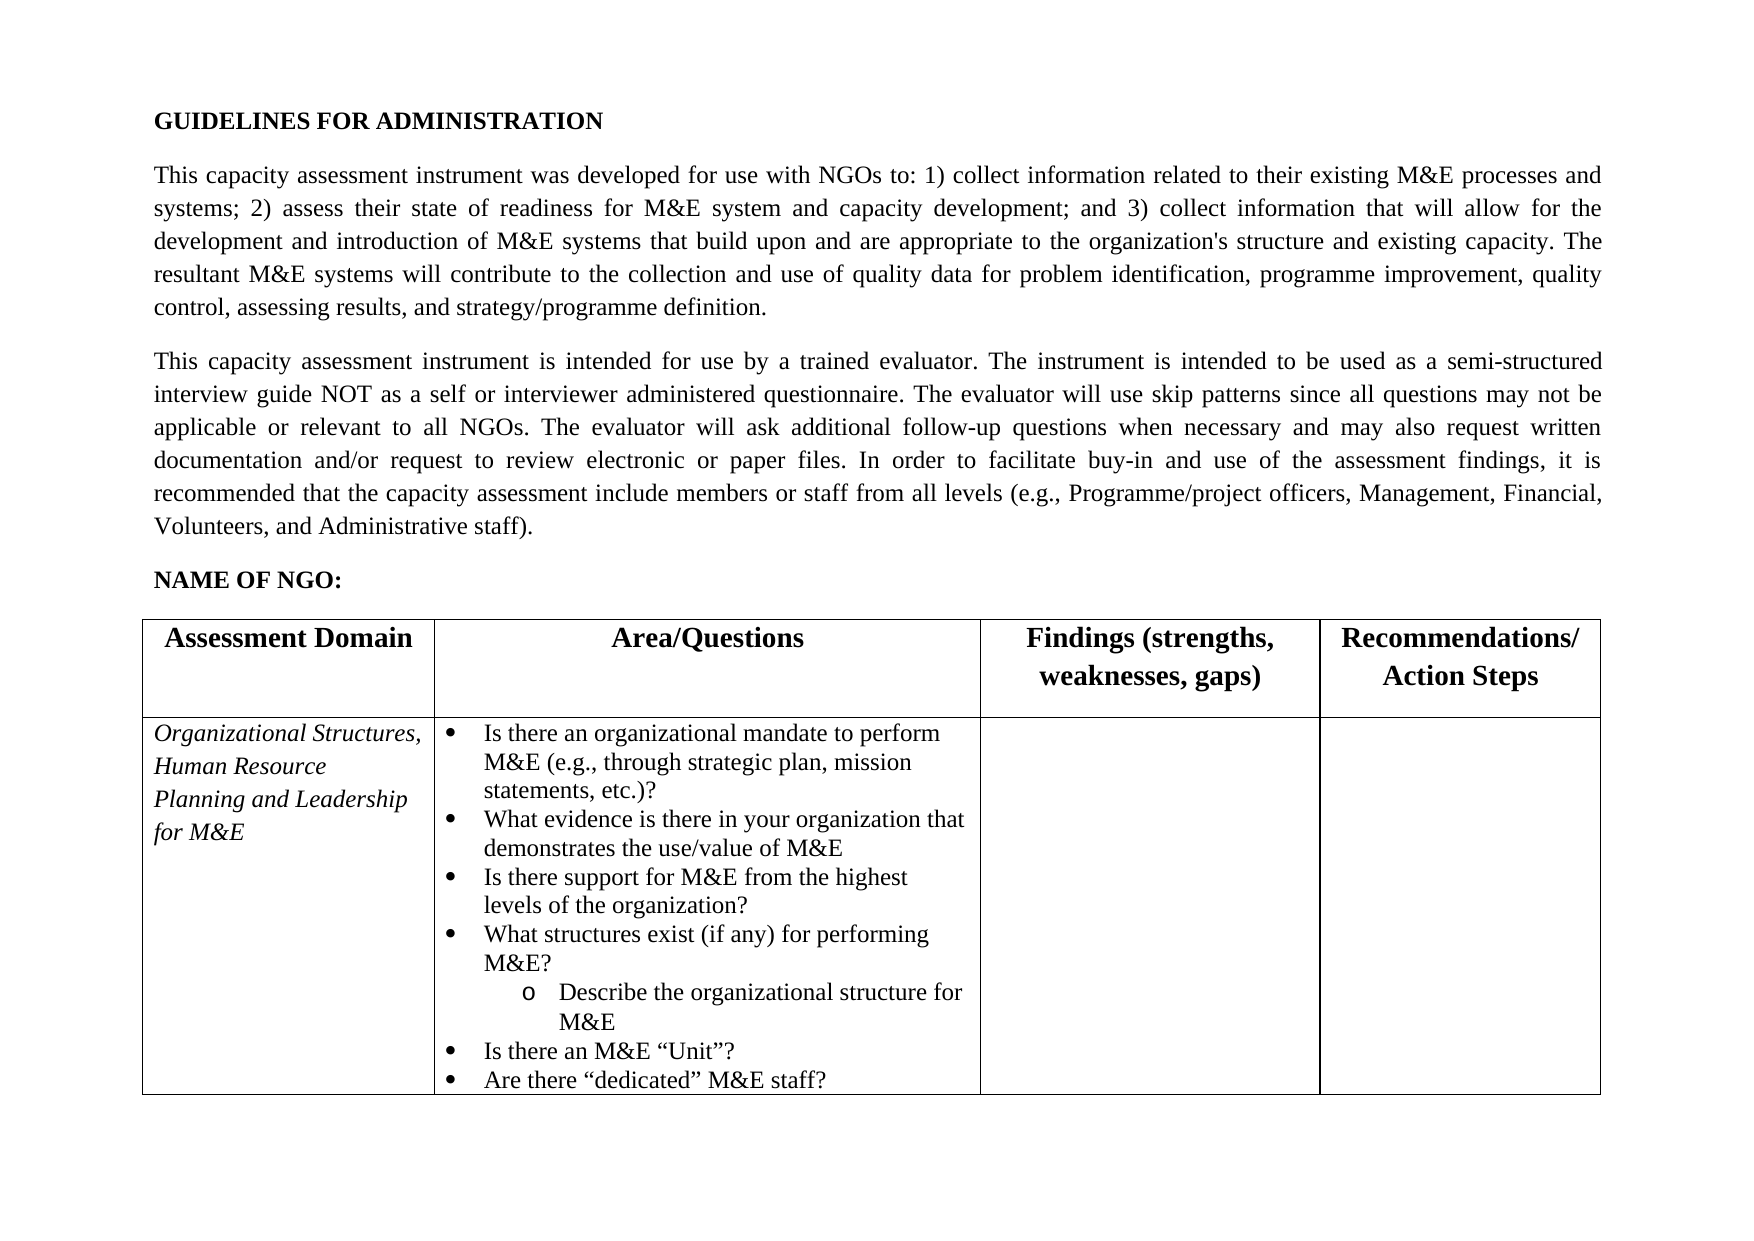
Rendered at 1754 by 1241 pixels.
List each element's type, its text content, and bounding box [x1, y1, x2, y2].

table_cell [1321, 718, 1600, 1094]
table_header Assessment Domain [143, 620, 434, 717]
table_header Findings (strengths, weaknesses, gaps) [981, 620, 1319, 717]
text This capacity assessment instrument was developed for use with NGOs to: 1) collect information related to their existing M&E processes and systems; 2) assess their state of readiness for M&E system and capacity development; and 3) collect information that will allow for the development and introduction of M&E systems that build upon and are appropriate to the organization's structure and existing capacity. The resultant M&E systems will contribute to the collection and use of quality data for problem identification, programme improvement, quality control, assessing results, and strategy/programme definition. [153, 160, 1604, 321]
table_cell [143, 718, 434, 1094]
text GUIDELINES FOR ADMINISTRATION [153, 106, 1604, 135]
table_header Area/Questions [435, 620, 980, 717]
table_header Recommendations/Action Steps [1321, 620, 1600, 717]
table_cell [435, 718, 980, 1094]
text This capacity assessment instrument is intended for use by a trained evaluator. The instrument is intended to be used as a semi-structured interview guide NOT as a self or interviewer administered questionnaire. The evaluator will use skip patterns since all questions may not be applicable or relevant to all NGOs. The evaluator will ask additional follow-up questions when necessary and may also request written documentation and/or request to review electronic or paper files. In order to facilitate buy-in and use of the assessment findings, it is recommended that the capacity assessment include members or staff from all levels (e.g., Programme/project officers, Management, Financial, Volunteers, and Administrative staff). [153, 346, 1604, 540]
table_cell [981, 718, 1319, 1094]
text NAME OF NGO: [153, 565, 1604, 594]
